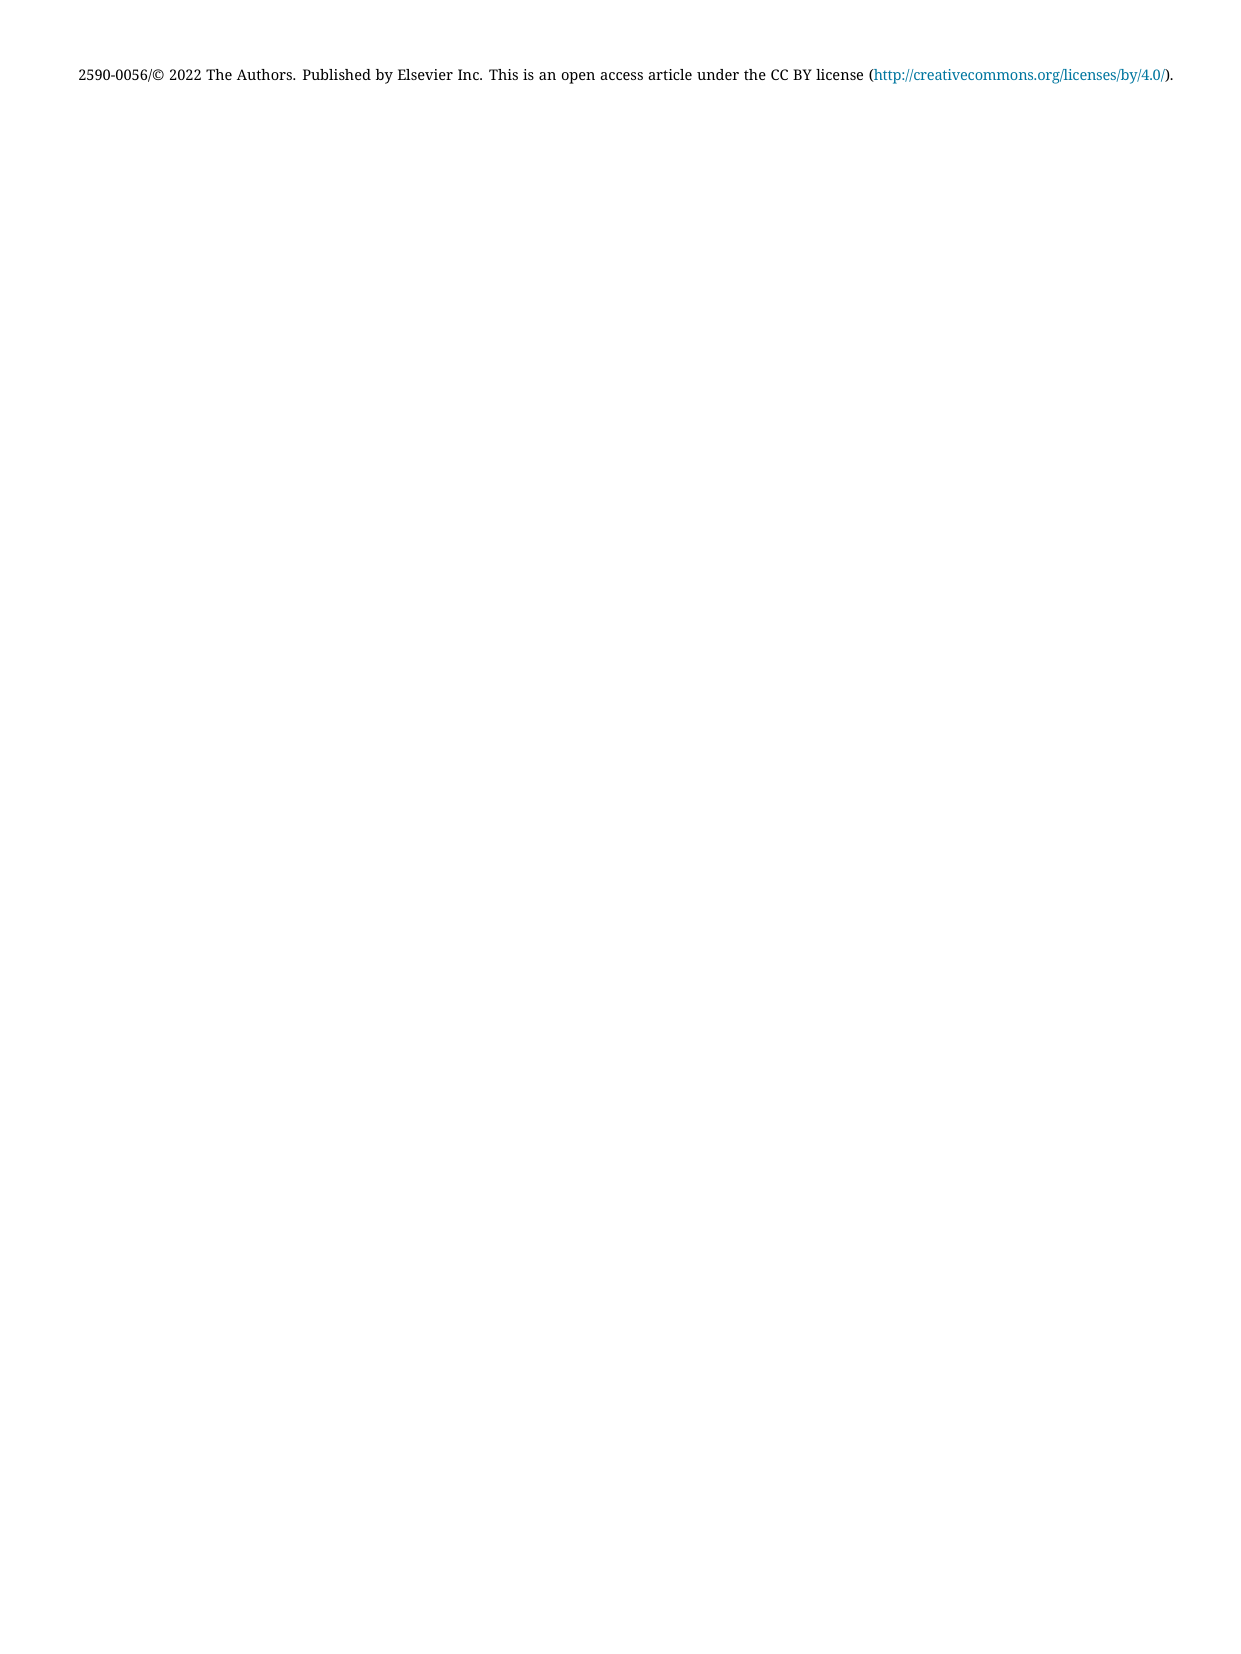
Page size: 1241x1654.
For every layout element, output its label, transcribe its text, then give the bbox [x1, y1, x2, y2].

text 2590-0056/© 2022 The Authors. Published by Elsevier Inc. This is an open access article under the CC BY license (http://creativecommons.org/licenses/by/4.0/). [78, 64, 1173, 84]
picture [1137, 69, 1141, 82]
picture [1111, 69, 1121, 82]
picture [909, 69, 913, 82]
picture [1060, 69, 1064, 79]
picture [905, 69, 909, 82]
picture [1160, 69, 1164, 82]
